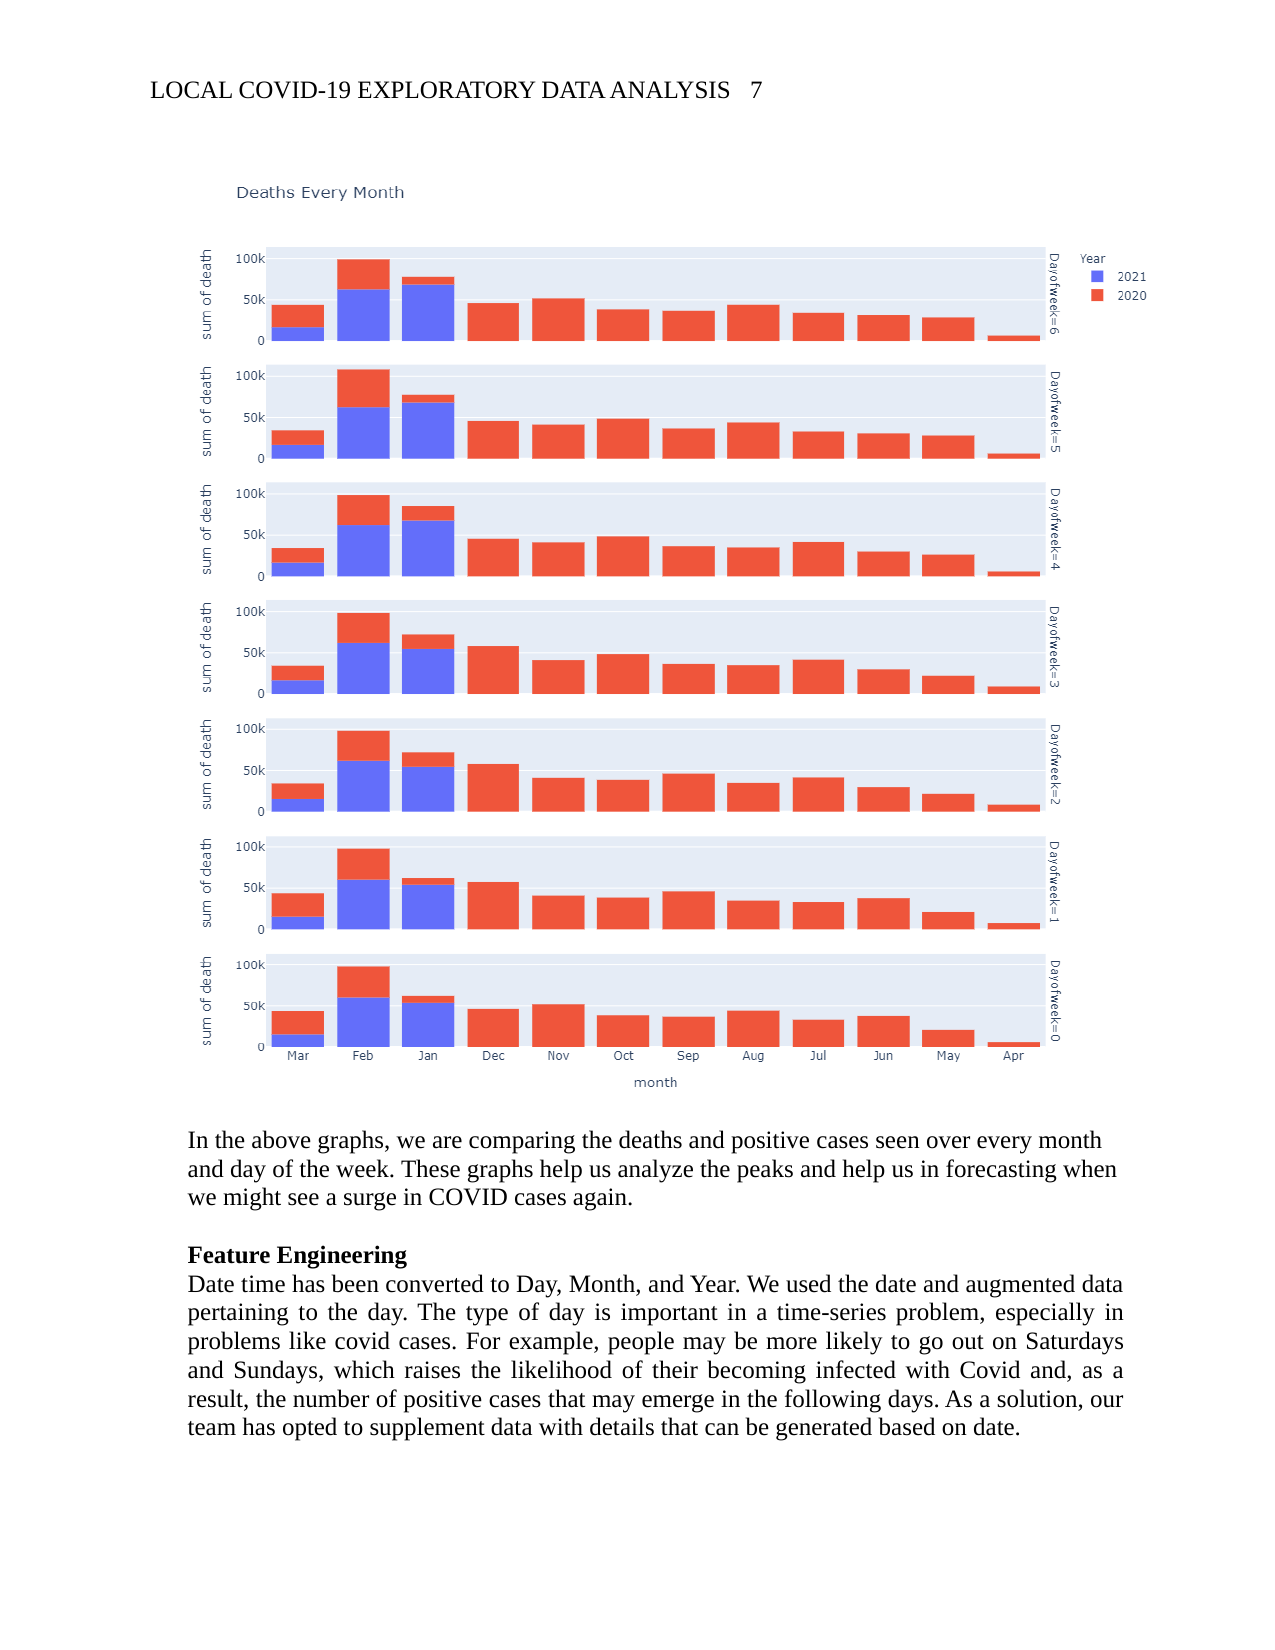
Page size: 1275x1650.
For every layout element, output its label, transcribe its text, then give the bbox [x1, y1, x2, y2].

text Feature Engineering [187, 1240, 1125, 1269]
picture [187, 150, 1163, 1125]
text Date time has been converted to Day, Month, and Year. We used the date and augmented data pertaining to the day. The type of day is important in a time-series problem, especially in problems like covid cases. For example, people may be more likely to go out on Saturdays and Sundays, which raises the likelihood of their becoming infected with Covid and, as a result, the number of positive cases that may emerge in the following days. As a solution, our team has opted to supplement data with details that can be generated based on date. [187, 1269, 1125, 1441]
text In the above graphs, we are comparing the deaths and positive cases seen over every month and day of the week. These graphs help us analyze the peaks and help us in forecasting when we might see a surge in COVID cases again. [187, 1125, 1125, 1211]
